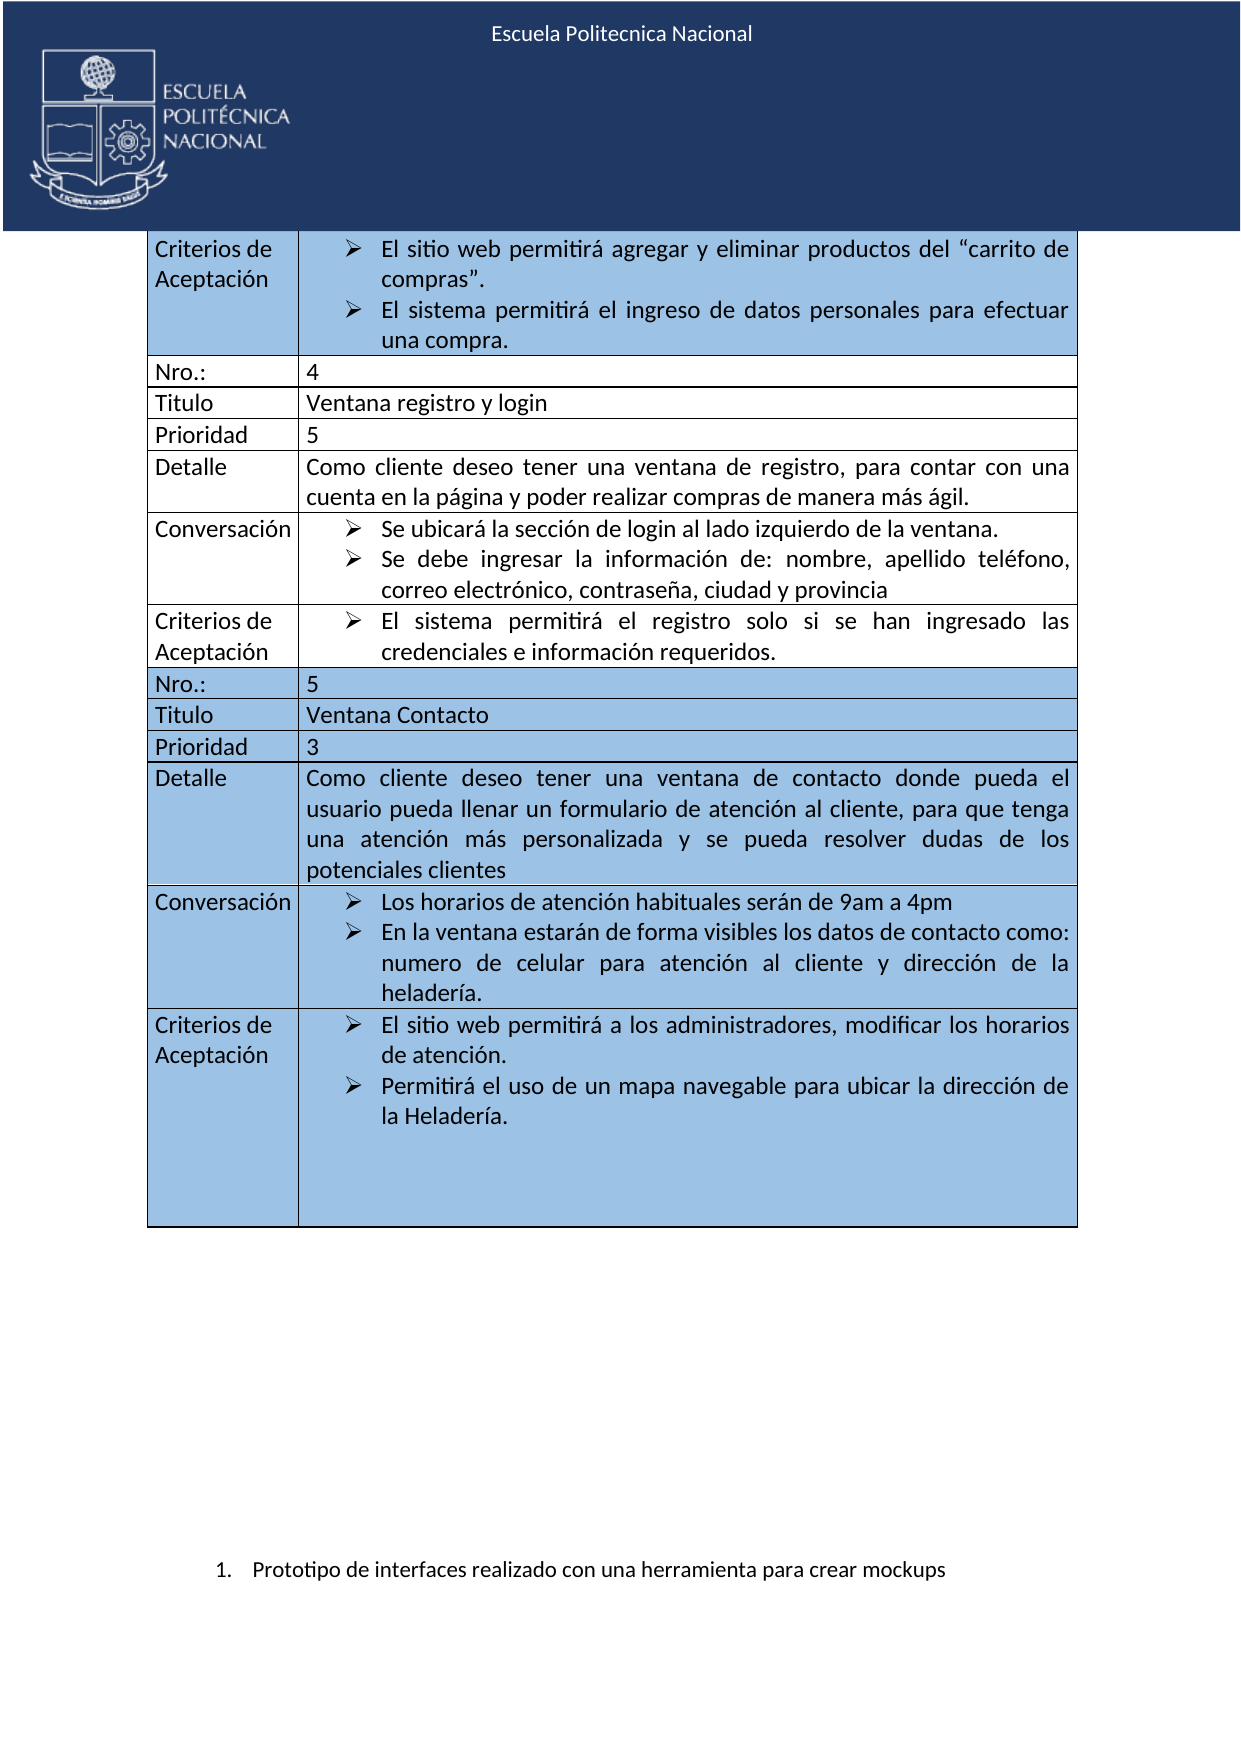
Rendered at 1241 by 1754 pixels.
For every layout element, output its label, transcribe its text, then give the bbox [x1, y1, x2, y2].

table_cell Nro.: [148, 356, 298, 386]
table_cell 3 [299, 731, 1077, 761]
table_cell Titulo [148, 699, 298, 730]
table_cell Conversación [148, 513, 298, 604]
table_cell Prioridad [148, 419, 298, 449]
table_cell Nro.: [148, 668, 298, 698]
table_cell Ventana registro y login [299, 388, 1077, 418]
table_cell 4 [299, 356, 1077, 386]
table_cell Criterios de Aceptación [148, 605, 298, 667]
list Prototipo de interfaces realizado con una herramienta para crear mockups [215, 1556, 1063, 1584]
table_cell Titulo [148, 388, 298, 418]
table_cell Los horarios de atención habituales serán de 9am a 4pm En la ventana estarán de forma visibles los datos de contacto como: numero de celular para atención al cliente y dirección de la heladería. [299, 886, 1077, 1008]
table_cell 5 [299, 419, 1077, 449]
picture [18, 46, 300, 214]
table_cell Detalle [148, 451, 298, 512]
table_cell Criterios de Aceptación [148, 232, 298, 355]
table_cell Como cliente deseo tener una ventana de contacto donde pueda el usuario pueda llenar un formulario de atención al cliente, para que tenga una atención más personalizada y se pueda resolver dudas de los potenciales clientes [299, 763, 1077, 884]
table_cell El sitio web permitirá a los administradores, modificar los horarios de atención. Permitirá el uso de un mapa navegable para ubicar la dirección de la Heladería. [299, 1009, 1077, 1226]
table_cell Se ubicará la sección de login al lado izquierdo de la ventana. Se debe ingresar la información de: nombre, apellido teléfono, correo electrónico, contraseña, ciudad y provincia [299, 513, 1077, 604]
table_cell Detalle [148, 763, 298, 884]
table_cell El sistema permitirá el registro solo si se han ingresado las credenciales e información requeridos. [299, 605, 1077, 667]
table_cell Como cliente deseo tener una ventana de registro, para contar con una cuenta en la página y poder realizar compras de manera más ágil. [299, 451, 1077, 512]
table_cell Criterios de Aceptación [148, 1009, 298, 1226]
table_cell Conversación [148, 886, 298, 1008]
table_cell El sitio web permitirá agregar y eliminar productos del “carrito de compras”. El sistema permitirá el ingreso de datos personales para efectuar una compra. [299, 232, 1077, 355]
table_cell 5 [299, 668, 1077, 698]
table_cell Prioridad [148, 731, 298, 761]
table_cell Ventana Contacto [299, 699, 1077, 730]
